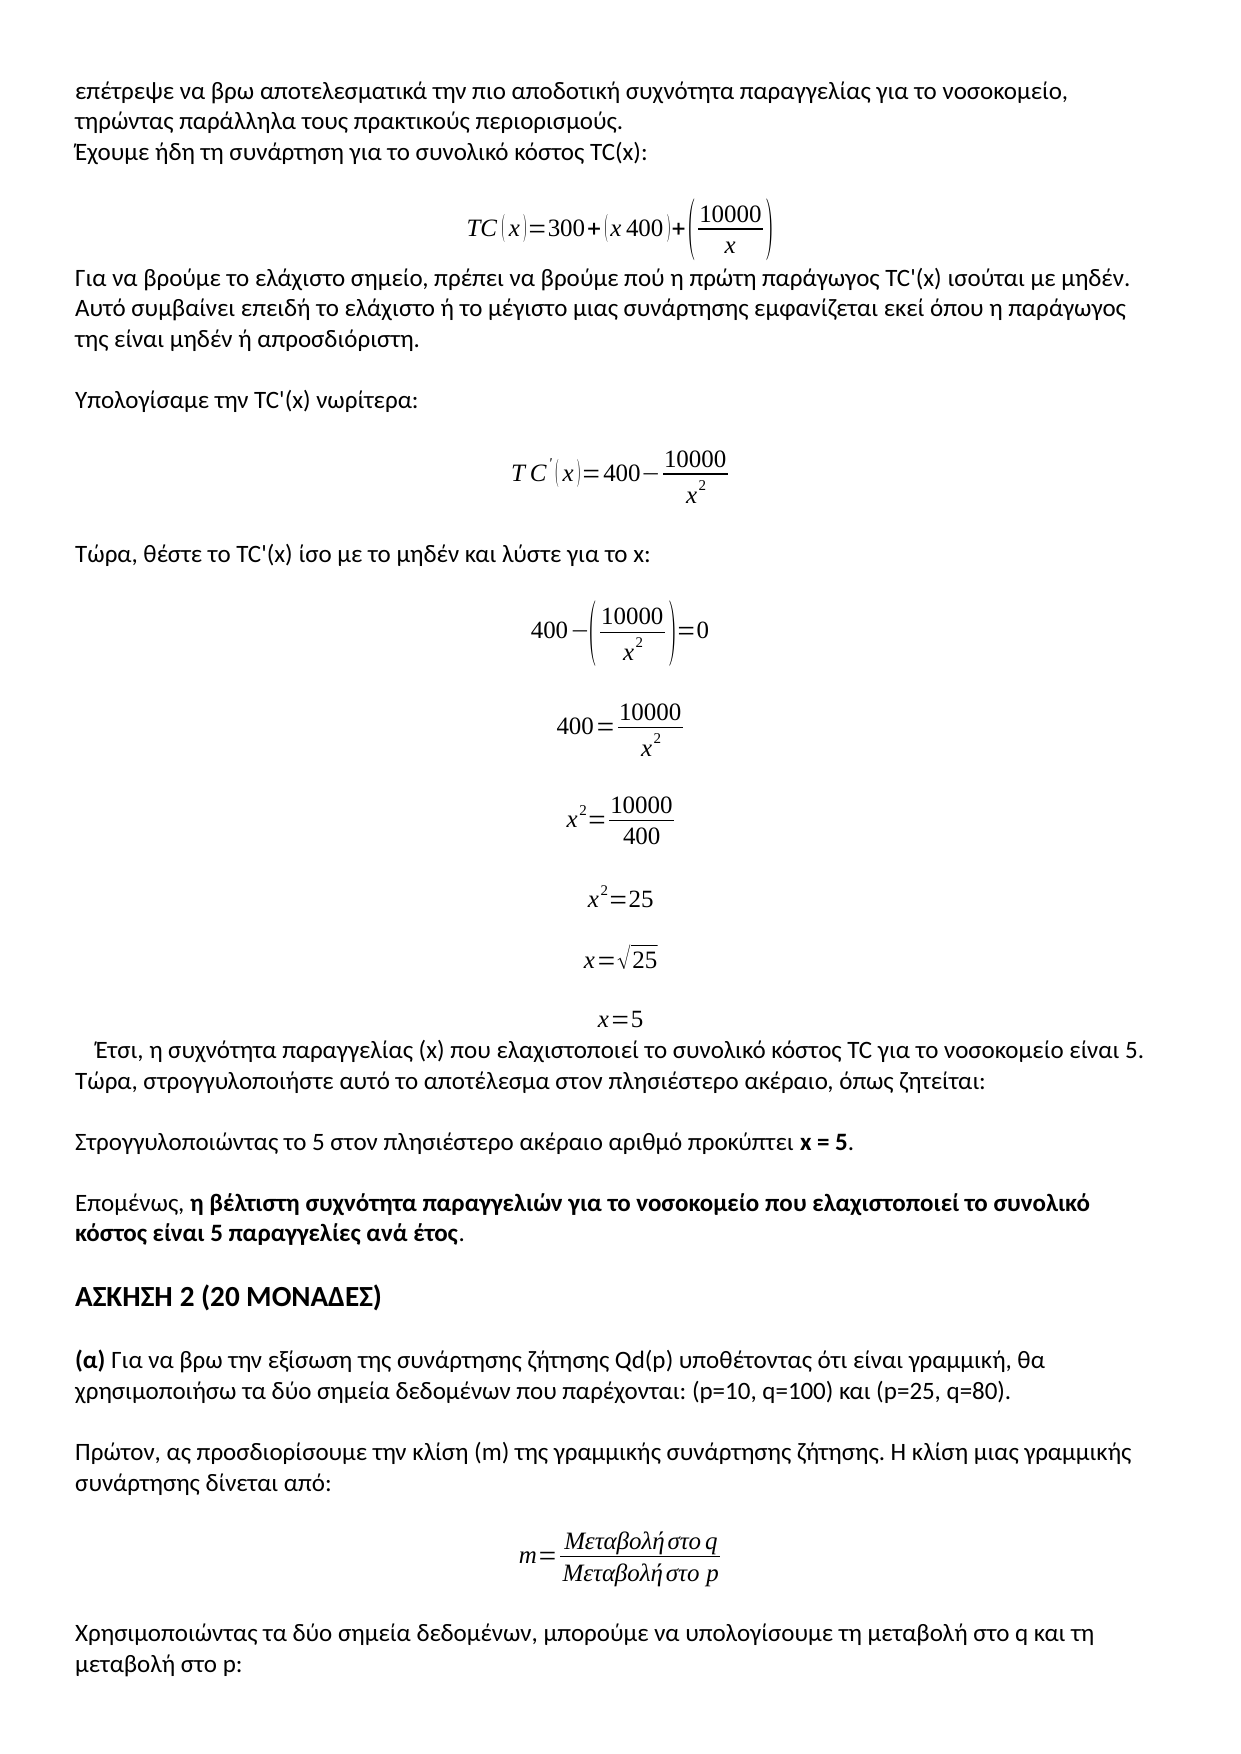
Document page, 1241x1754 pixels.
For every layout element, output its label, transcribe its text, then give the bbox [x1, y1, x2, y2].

text Επομένως, η βέλτιστη συχνότητα παραγγελιών για το νοσοκομείο που ελαχιστοποιεί το συνολικό κόστος είναι 5 παραγγελίες ανά έτος. [75, 1187, 1165, 1248]
text Έτσι, η συχνότητα παραγγελίας (x) που ελαχιστοποιεί το συνολικό κόστος TC για το νοσοκομείο είναι 5. [75, 1004, 1165, 1065]
text Πρώτον, ας προσδιορίσουμε την κλίση (m) της γραμμικής συνάρτησης ζήτησης. Η κλίση μιας γραμμικής συνάρτησης δίνεται από: [75, 1436, 1165, 1497]
text Έχουμε ήδη τη συνάρτηση για το συνολικό κόστος TC(x): [75, 136, 1165, 197]
text Στρογγυλοποιώντας το 5 στον πλησιέστερο ακέραιο αριθμό προκύπτει x = 5. [75, 1126, 1165, 1156]
text Τώρα, θέστε το TC'(x) ίσο με το μηδέν και λύστε για το x: [75, 538, 1165, 599]
text Για να βρούμε το ελάχιστο σημείο, πρέπει να βρούμε πού η πρώτη παράγωγος TC'(x) ισούται με μηδέν. Αυτό συμβαίνει επειδή το ελάχιστο ή το μέγιστο μιας συνάρτησης εμφανίζεται εκεί όπου η παράγωγος της είναι μηδέν ή απροσδιόριστη. [75, 262, 1165, 354]
text (α) Για να βρω την εξίσωση της συνάρτησης ζήτησης Qd(p) υποθέτοντας ότι είναι γραμμική, θα χρησιμοποιήσω τα δύο σημεία δεδομένων που παρέχονται: (p=10, q=100) και (p=25, q=80). [75, 1345, 1165, 1406]
text Χρησιμοποιώντας τα δύο σημεία δεδομένων, μπορούμε να υπολογίσουμε τη μεταβολή στο q και τη μεταβολή στο p: [75, 1617, 1165, 1678]
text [75, 75, 1165, 136]
text Υπολογίσαμε την TC'(x) νωρίτερα: [75, 384, 1165, 415]
text Τώρα, στρογγυλοποιήστε αυτό το αποτέλεσμα στον πλησιέστερο ακέραιο, όπως ζητείται: [75, 1065, 1165, 1095]
text AΣΚΗΣΗ 2 (20 ΜΟΝΑΔΕΣ) [75, 1278, 1165, 1314]
